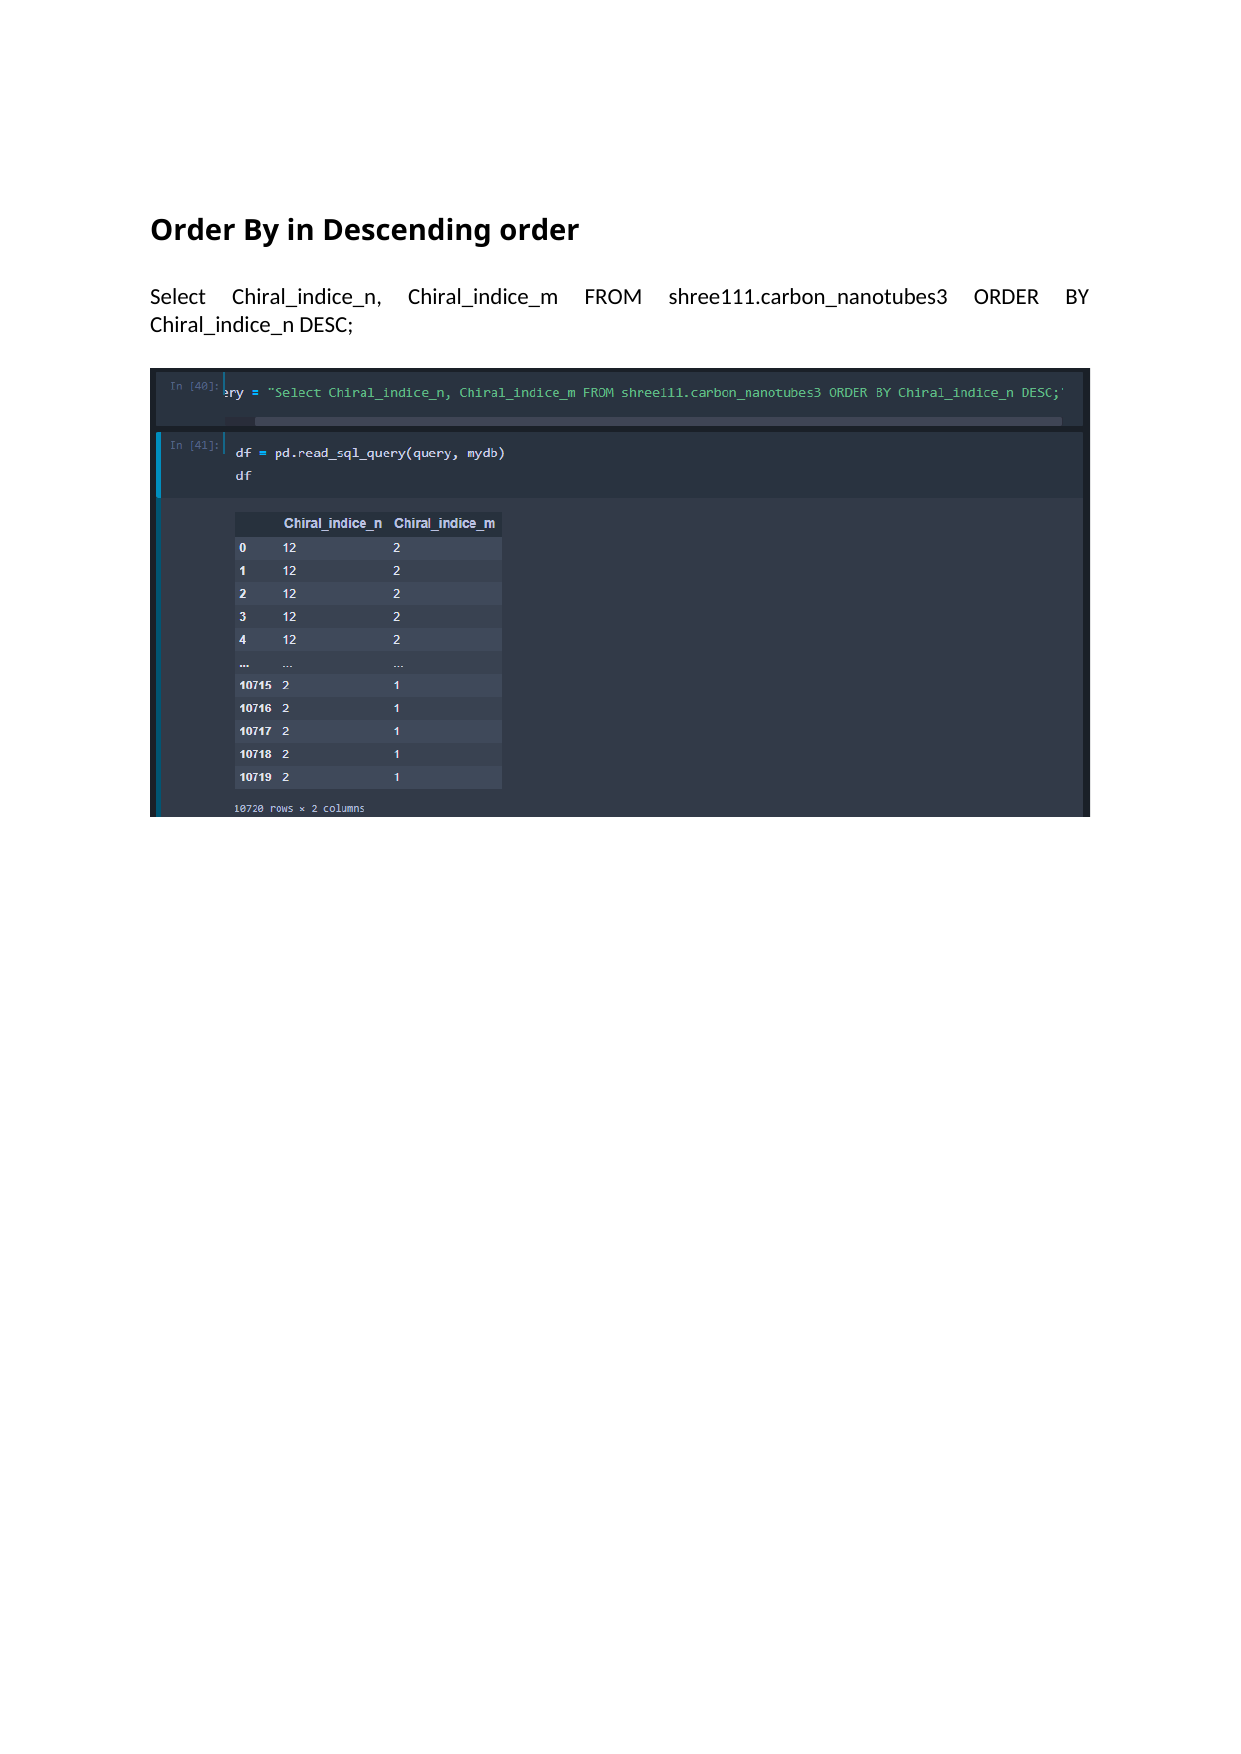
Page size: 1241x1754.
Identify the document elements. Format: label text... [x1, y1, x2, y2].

picture [150, 368, 1091, 817]
text Order By in Descending order [150, 209, 1090, 249]
text Select Chiral_indice_n, Chiral_indice_m FROM shree111.carbon_nanotubes3 ORDER BY Chiral_indice_n DESC; [150, 282, 1090, 338]
